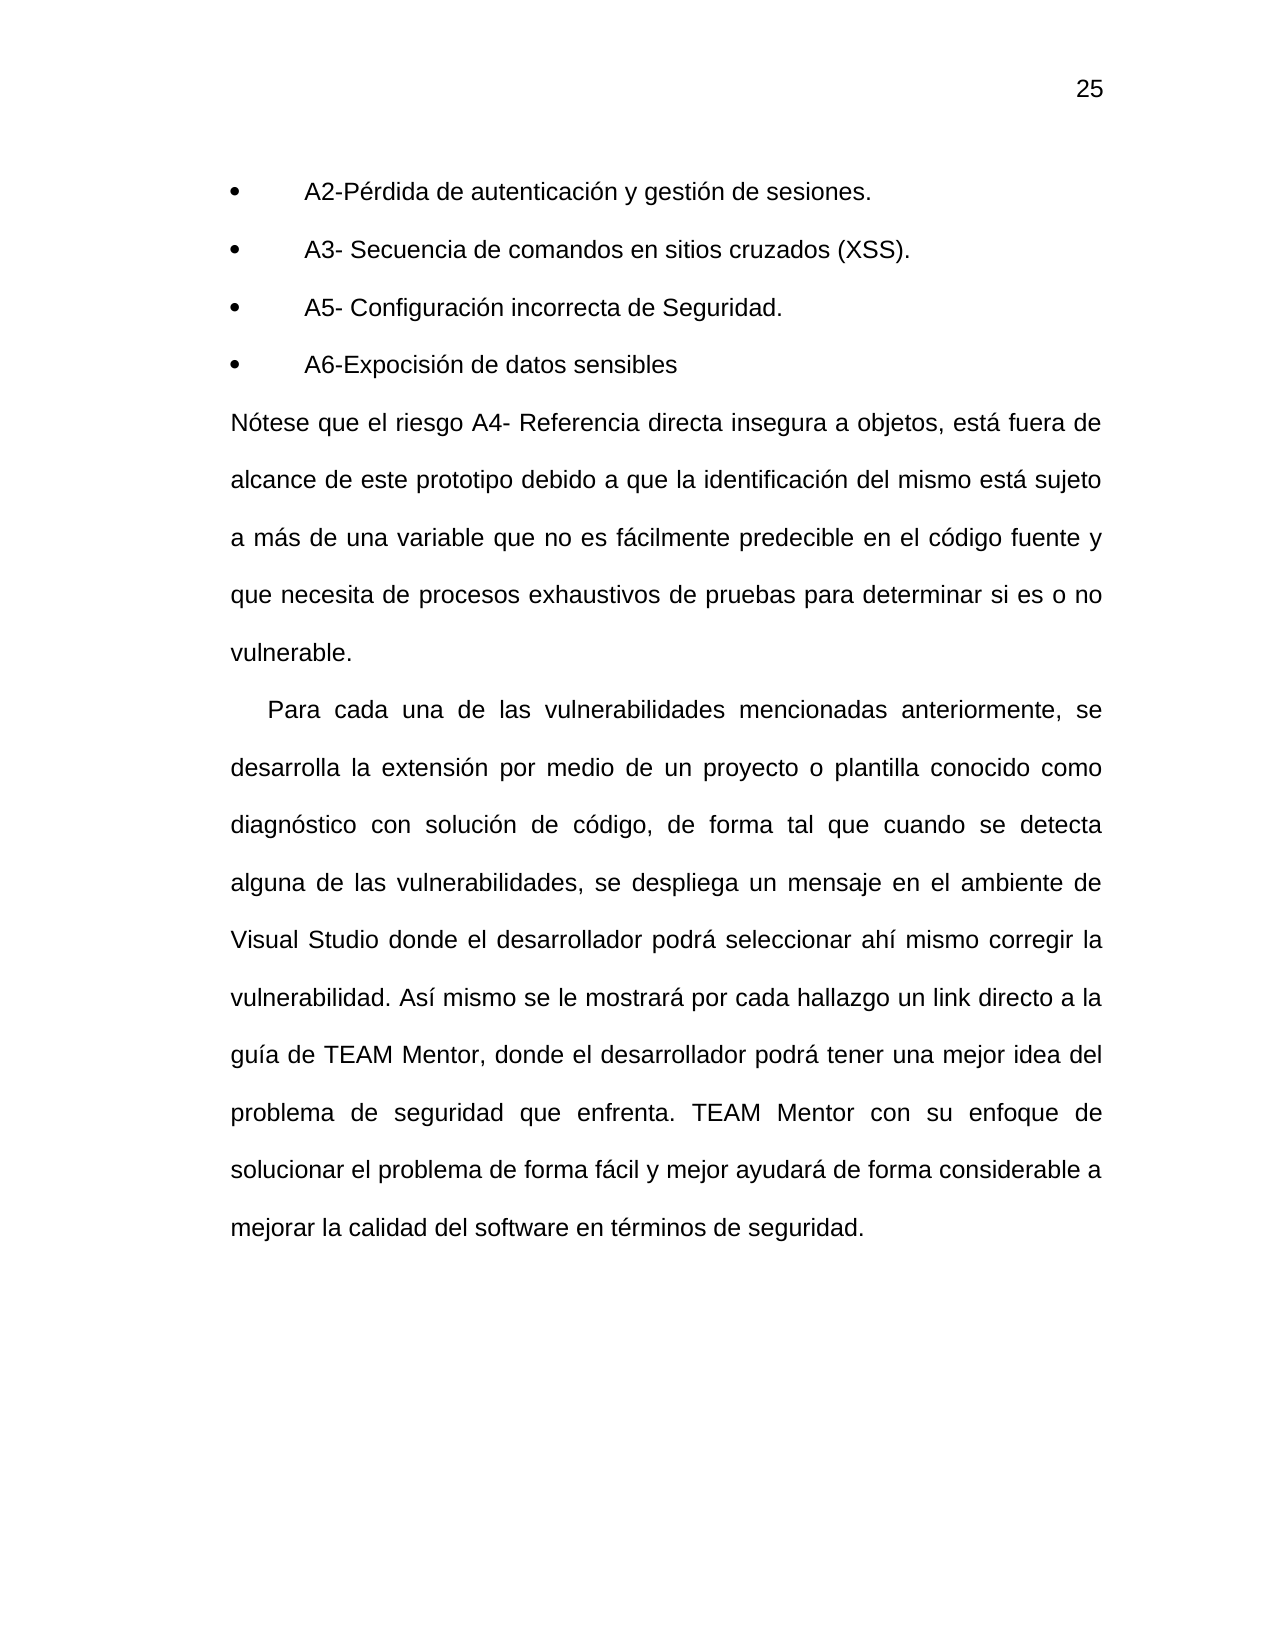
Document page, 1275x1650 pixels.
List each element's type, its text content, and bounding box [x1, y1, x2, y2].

list A6-Expocisión de datos sensibles [230, 350, 1104, 379]
list A3- Secuencia de comandos en sitios cruzados (XSS). [230, 235, 1104, 264]
text Nótese que el riesgo A4- Referencia directa insegura a objetos, está fuera de alcance de este prototipo debido a que la identificación del mismo está sujeto a más de una variable que no es fácilmente predecible en el código fuente y que necesita de procesos exhaustivos de pruebas para determinar si es o no vulnerable. [230, 408, 1104, 667]
list A2-Pérdida de autenticación y gestión de sesiones. [230, 177, 1104, 206]
list A5- Configuración incorrecta de Seguridad. [230, 293, 1104, 321]
text Para cada una de las vulnerabilidades mencionadas anteriormente, se desarrolla la extensión por medio de un proyecto o plantilla conocido como diagnóstico con solución de código, de forma tal que cuando se detecta alguna de las vulnerabilidades, se despliega un mensaje en el ambiente de Visual Studio donde el desarrollador podrá seleccionar ahí mismo corregir la vulnerabilidad. Así mismo se le mostrará por cada hallazgo un link directo a la guía de TEAM Mentor, donde el desarrollador podrá tener una mejor idea del problema de seguridad que enfrenta. TEAM Mentor con su enfoque de solucionar el problema de forma fácil y mejor ayudará de forma considerable a mejorar la calidad del software en términos de seguridad. [230, 696, 1104, 1242]
